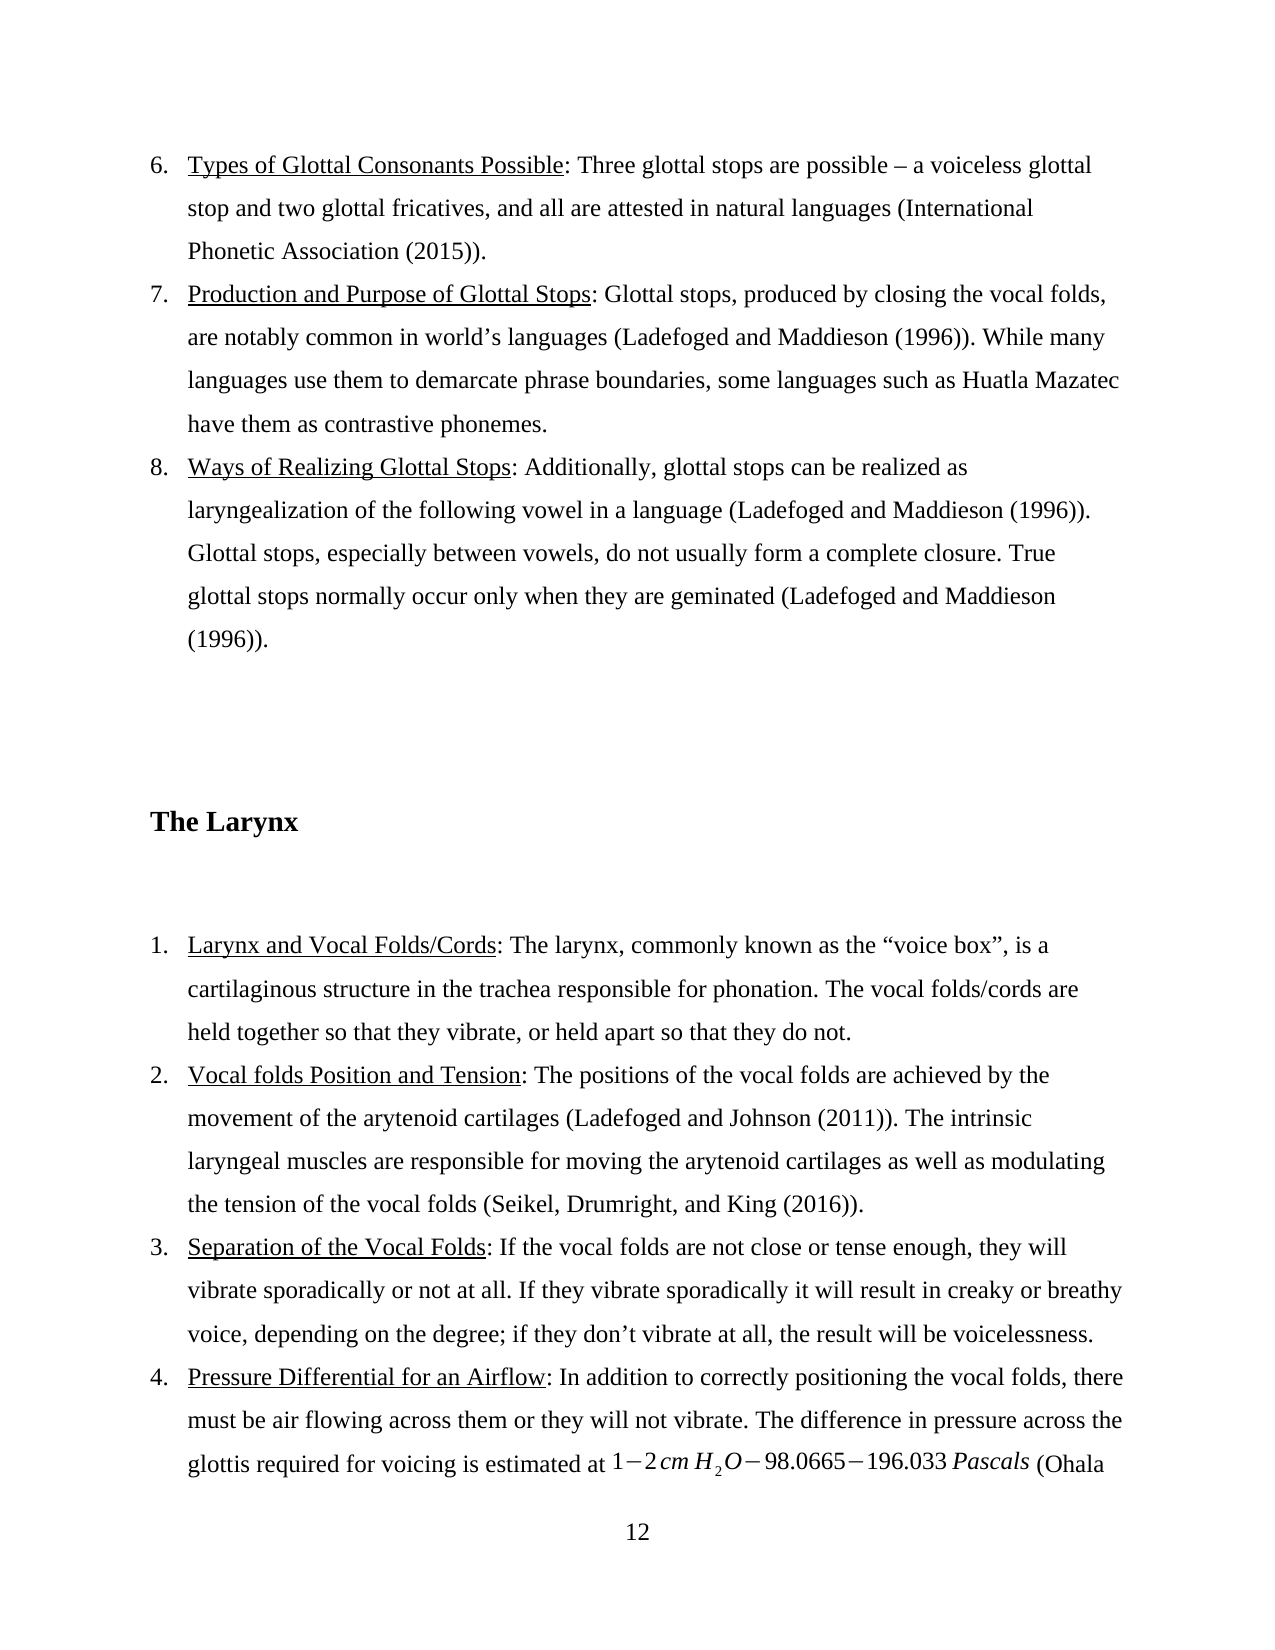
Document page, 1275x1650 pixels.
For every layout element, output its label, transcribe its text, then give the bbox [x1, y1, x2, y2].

text The Larynx [150, 804, 1125, 837]
list Separation of the Vocal Folds: If the vocal folds are not close or tense enough, they will vibrate sporadically or not at all. If they vibrate sporadically it will result in creaky or breathy voice, depending on the degree; if they don’t vibrate at all, the result will be voicelessness. [150, 1232, 1125, 1347]
list Ways of Realizing Glottal Stops: Additionally, glottal stops can be realized as laryngealization of the following vowel in a language (Ladefoged and Maddieson (1996)). Glottal stops, especially between vowels, do not usually form a complete closure. True glottal stops normally occur only when they are geminated (Ladefoged and Maddieson (1996)). [150, 452, 1125, 653]
list Larynx and Vocal Folds/Cords: The larynx, commonly known as the “voice box”, is a cartilaginous structure in the trachea responsible for phonation. The vocal folds/cords are held together so that they vibrate, or held apart so that they do not. [150, 931, 1125, 1046]
list Production and Purpose of Glottal Stops: Glottal stops, produced by closing the vocal folds, are notably common in world’s languages (Ladefoged and Maddieson (1996)). While many languages use them to demarcate phrase boundaries, some languages such as Huatla Mazatec have them as contrastive phonemes. [150, 279, 1125, 437]
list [150, 1362, 1125, 1479]
list Vocal folds Position and Tension: The positions of the vocal folds are achieved by the movement of the arytenoid cartilages (Ladefoged and Johnson (2011)). The intrinsic laryngeal muscles are responsible for moving the arytenoid cartilages as well as modulating the tension of the vocal folds (Seikel, Drumright, and King (2016)). [150, 1060, 1125, 1218]
list Types of Glottal Consonants Possible: Three glottal stops are possible – a voiceless glottal stop and two glottal fricatives, and all are attested in natural languages (International Phonetic Association (2015)). [150, 150, 1125, 265]
